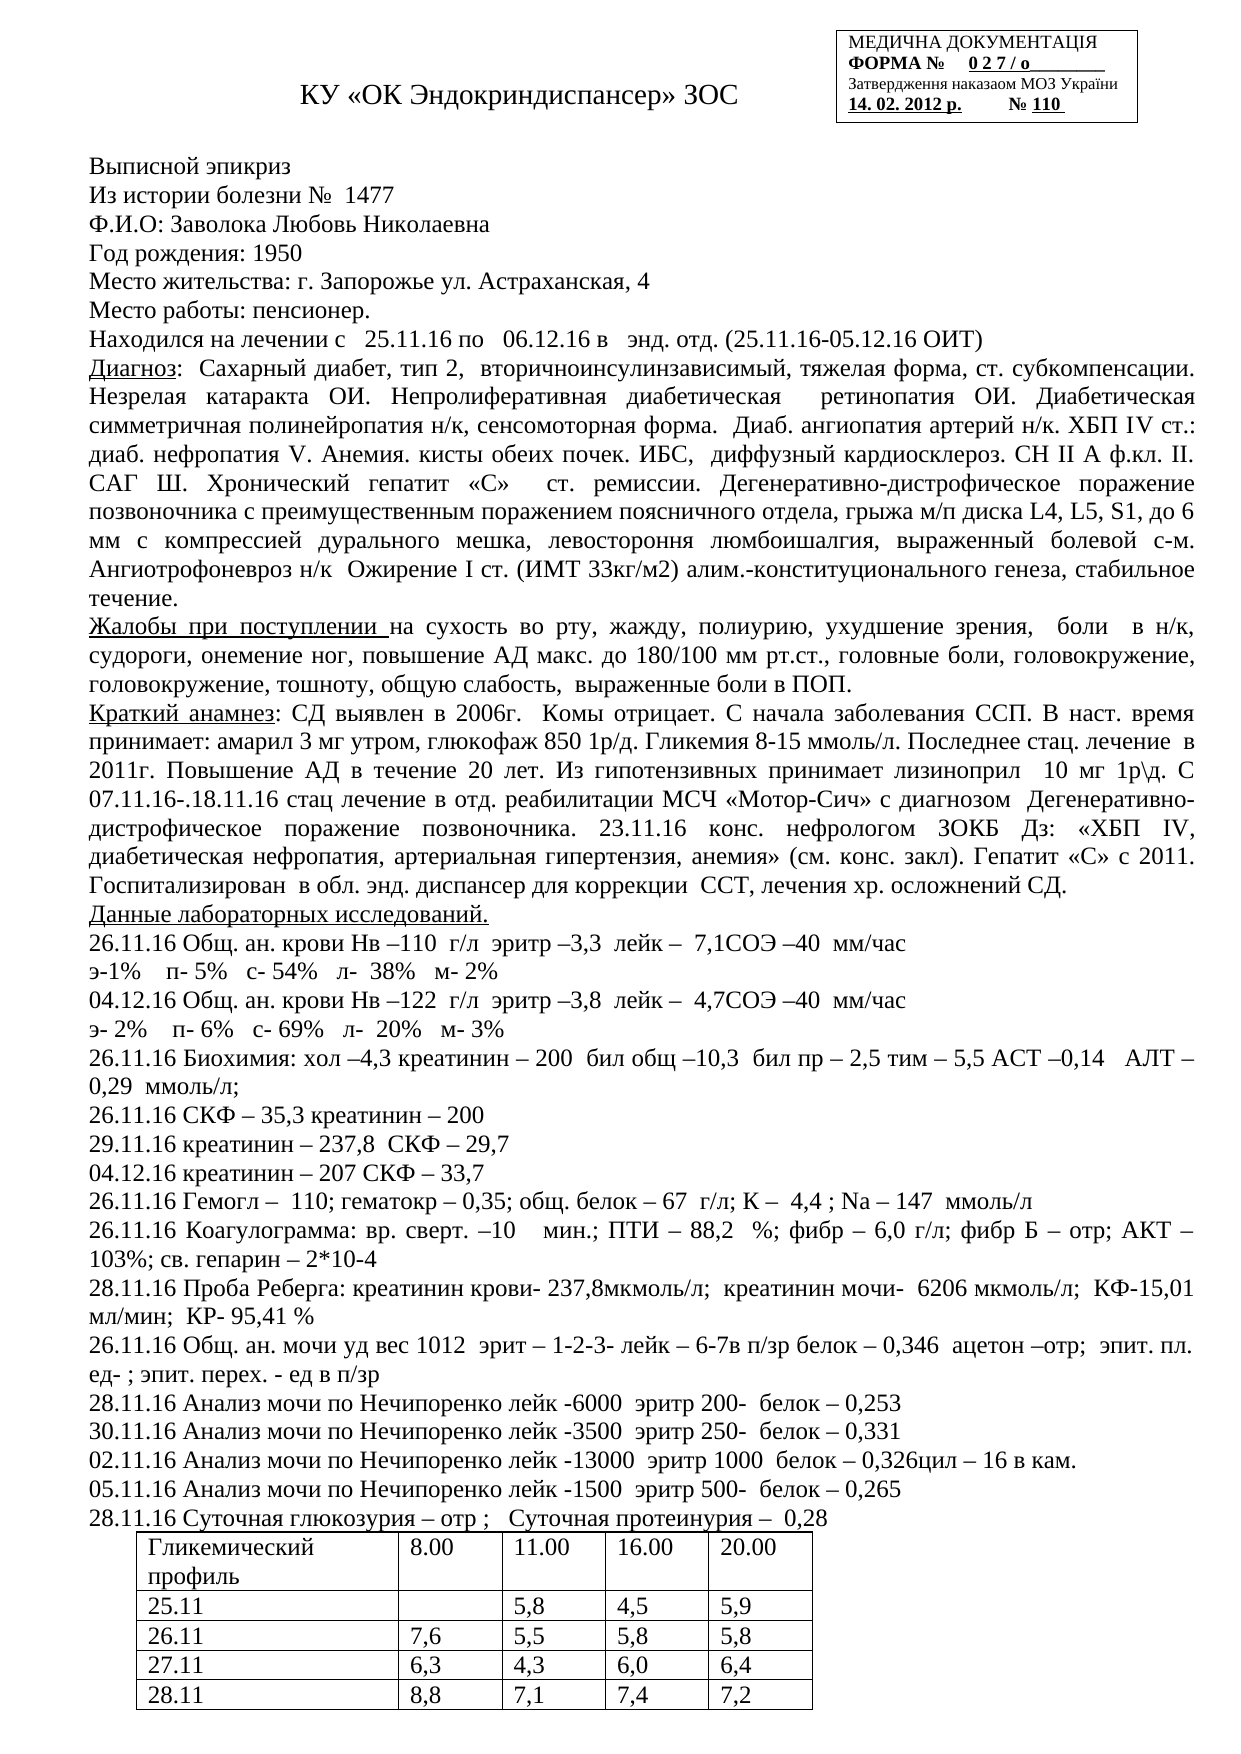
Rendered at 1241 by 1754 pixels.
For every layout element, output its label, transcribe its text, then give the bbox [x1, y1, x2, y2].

subtitle Выписной эпикриз [89, 151, 1202, 180]
text 26.11.16 Биохимия: хол –4,3 креатинин – 200 бил общ –10,3 бил пр – 2,5 тим – 5,5 АСТ –0,14 АЛТ – 0,29 ммоль/л; [89, 1043, 1196, 1100]
table_header 16.00 [606, 1533, 708, 1590]
table_header 20.00 [709, 1533, 812, 1590]
table_header 8.00 [399, 1533, 502, 1590]
subtitle 26.11.16 Общ. ан. мочи уд вес 1012 эрит – 1-2-3- лейк – 6-7в п/зр белок – 0,346 ацетон –отр; эпит. пл. ед- ; эпит. перех. - ед в п/зр [89, 1330, 1196, 1388]
text 26.11.16 Гемогл – 110; гематокр – 0,35; общ. белок – 67 г/л; К – 4,4 ; Nа – 147 ммоль/л [89, 1186, 1196, 1215]
text э- 2% п- 6% с- 69% л- 20% м- 3% [89, 1014, 1196, 1043]
table_cell 5,8 [709, 1621, 812, 1649]
table_cell 28.11 [137, 1680, 398, 1709]
text Диагноз: Сахарный диабет, тип 2, вторичноинсулинзависимый, тяжелая форма, ст. субкомпенсации. Незрелая катаракта ОИ. Непролиферативная диабетическая ретинопатия ОИ. Диабетическая симметричная полинейропатия н/к, сенсомоторная форма. Диаб. ангиопатия артерий н/к. ХБП IV ст.: диаб. нефропатия V. Анемия. кисты обеих почек. ИБС, диффузный кардиосклероз. СН II А ф.кл. II. САГ Ш. Хронический гепатит «С» ст. ремиссии. Дегенеративно-дистрофическое поражение позвоночника с преимущественным поражением поясничного отдела, грыжа м/п диска L4, L5, S1, до 6 мм с компрессией дурального мешка, левостороння люмбоишалгия, выраженный болевой с-м. Ангиотрофоневроз н/к Ожирение I ст. (ИМТ 33кг/м2) алим.-конституционального генеза, стабильное течение. [89, 353, 1196, 611]
table_header 11.00 [503, 1533, 605, 1590]
text 02.11.16 Анализ мочи по Нечипоренко лейк -13000 эритр 1000 белок – 0,326цил – 16 в кам. [89, 1445, 1196, 1474]
table_cell 5,8 [606, 1621, 708, 1649]
text 26.11.16 Коагулограмма: вр. сверт. –10 мин.; ПТИ – 88,2 %; фибр – 6,0 г/л; фибр Б – отр; АКТ – 103%; св. гепарин – 2*10-4 [89, 1215, 1196, 1273]
text 05.11.16 Анализ мочи по Нечипоренко лейк -1500 эритр 500- белок – 0,265 [89, 1474, 1196, 1503]
table_cell 6,3 [399, 1651, 502, 1679]
text 29.11.16 креатинин – 237,8 СКФ – 29,7 [89, 1129, 1196, 1158]
table_cell 6,4 [709, 1651, 812, 1679]
text э-1% п- 5% с- 54% л- 38% м- 2% [89, 956, 1196, 985]
table_cell 4,3 [503, 1651, 605, 1679]
subtitle Из истории болезни № 1477 [89, 180, 1196, 209]
table_cell 25.11 [137, 1591, 398, 1620]
text Год рождения: 1950 [89, 238, 1196, 266]
text Место жительства: г. Запорожье ул. Астраханская, 4 [89, 266, 1196, 295]
text 26.11.16 СКФ – 35,3 креатинин – 200 [89, 1100, 1196, 1129]
text 28.11.16 Проба Реберга: креатинин крови- 237,8мкмоль/л; креатинин мочи- 6206 мкмоль/л; КФ-15,01 мл/мин; КР- 95,41 % [89, 1273, 1196, 1330]
text 28.11.16 Анализ мочи по Нечипоренко лейк -6000 эритр 200- белок – 0,253 [89, 1388, 1196, 1416]
text 28.11.16 Суточная глюкозурия – отр ; Суточная протеинурия – 0,28 [89, 1503, 1196, 1531]
table_cell [399, 1591, 502, 1620]
text Находился на лечении с 25.11.16 по 06.12.16 в энд. отд. (25.11.16-05.12.16 ОИТ) [89, 324, 1196, 353]
text 04.12.16 креатинин – 207 СКФ – 33,7 [89, 1158, 1196, 1186]
text Данные лабораторных исследований. [89, 899, 1196, 928]
table_cell 5,9 [709, 1591, 812, 1620]
text 30.11.16 Анализ мочи по Нечипоренко лейк -3500 эритр 250- белок – 0,331 [89, 1416, 1196, 1445]
text Место работы: пенсионер. [89, 295, 1196, 324]
text Жалобы при поступлении на сухость во рту, жажду, полиурию, ухудшение зрения, боли в н/к, судороги, онемение ног, повышение АД макс. до 180/100 мм рт.ст., головные боли, головокружение, головокружение, тошноту, общую слабость, выраженные боли в ПОП. [89, 611, 1196, 698]
table_cell 7,1 [503, 1680, 605, 1709]
text 04.12.16 Общ. ан. крови Нв –122 г/л эритр –3,8 лейк – 4,7СОЭ –40 мм/час [89, 985, 1196, 1014]
subtitle Ф.И.О: Заволока Любовь Николаевна [89, 209, 1196, 238]
text Краткий анамнез: СД выявлен в 2006г. Комы отрицает. С начала заболевания ССП. В наст. время принимает: амарил 3 мг утром, глюкофаж 850 1р/д. Гликемия 8-15 ммоль/л. Последнее стац. лечение в 2011г. Повышение АД в течение 20 лет. Из гипотензивных принимает лизиноприл 10 мг 1р\д. С 07.11.16-.18.11.16 стац лечение в отд. реабилитации МСЧ «Мотор-Сич» с диагнозом Дегенеративно-дистрофическое поражение позвоночника. 23.11.16 конс. нефрологом ЗОКБ Дз: «ХБП IV, диабетическая нефропатия, артериальная гипертензия, анемия» (см. конс. закл). Гепатит «С» с 2011. Госпитализирован в обл. энд. диспансер для коррекции ССТ, лечения хр. осложнений СД. [89, 698, 1196, 899]
table_cell 8,8 [399, 1680, 502, 1709]
text 26.11.16 Общ. ан. крови Нв –110 г/л эритр –3,3 лейк – 7,1СОЭ –40 мм/час [89, 928, 1196, 956]
table_cell 6,0 [606, 1651, 708, 1679]
table_header Гликемический профиль [137, 1533, 398, 1590]
table_cell 7,4 [606, 1680, 708, 1709]
table_cell 27.11 [137, 1651, 398, 1679]
table_cell 4,5 [606, 1591, 708, 1620]
table_cell 5,5 [503, 1621, 605, 1649]
table_cell 26.11 [137, 1621, 398, 1649]
table_cell 7,6 [399, 1621, 502, 1649]
table_cell 7,2 [709, 1680, 812, 1709]
table_cell 5,8 [503, 1591, 605, 1620]
